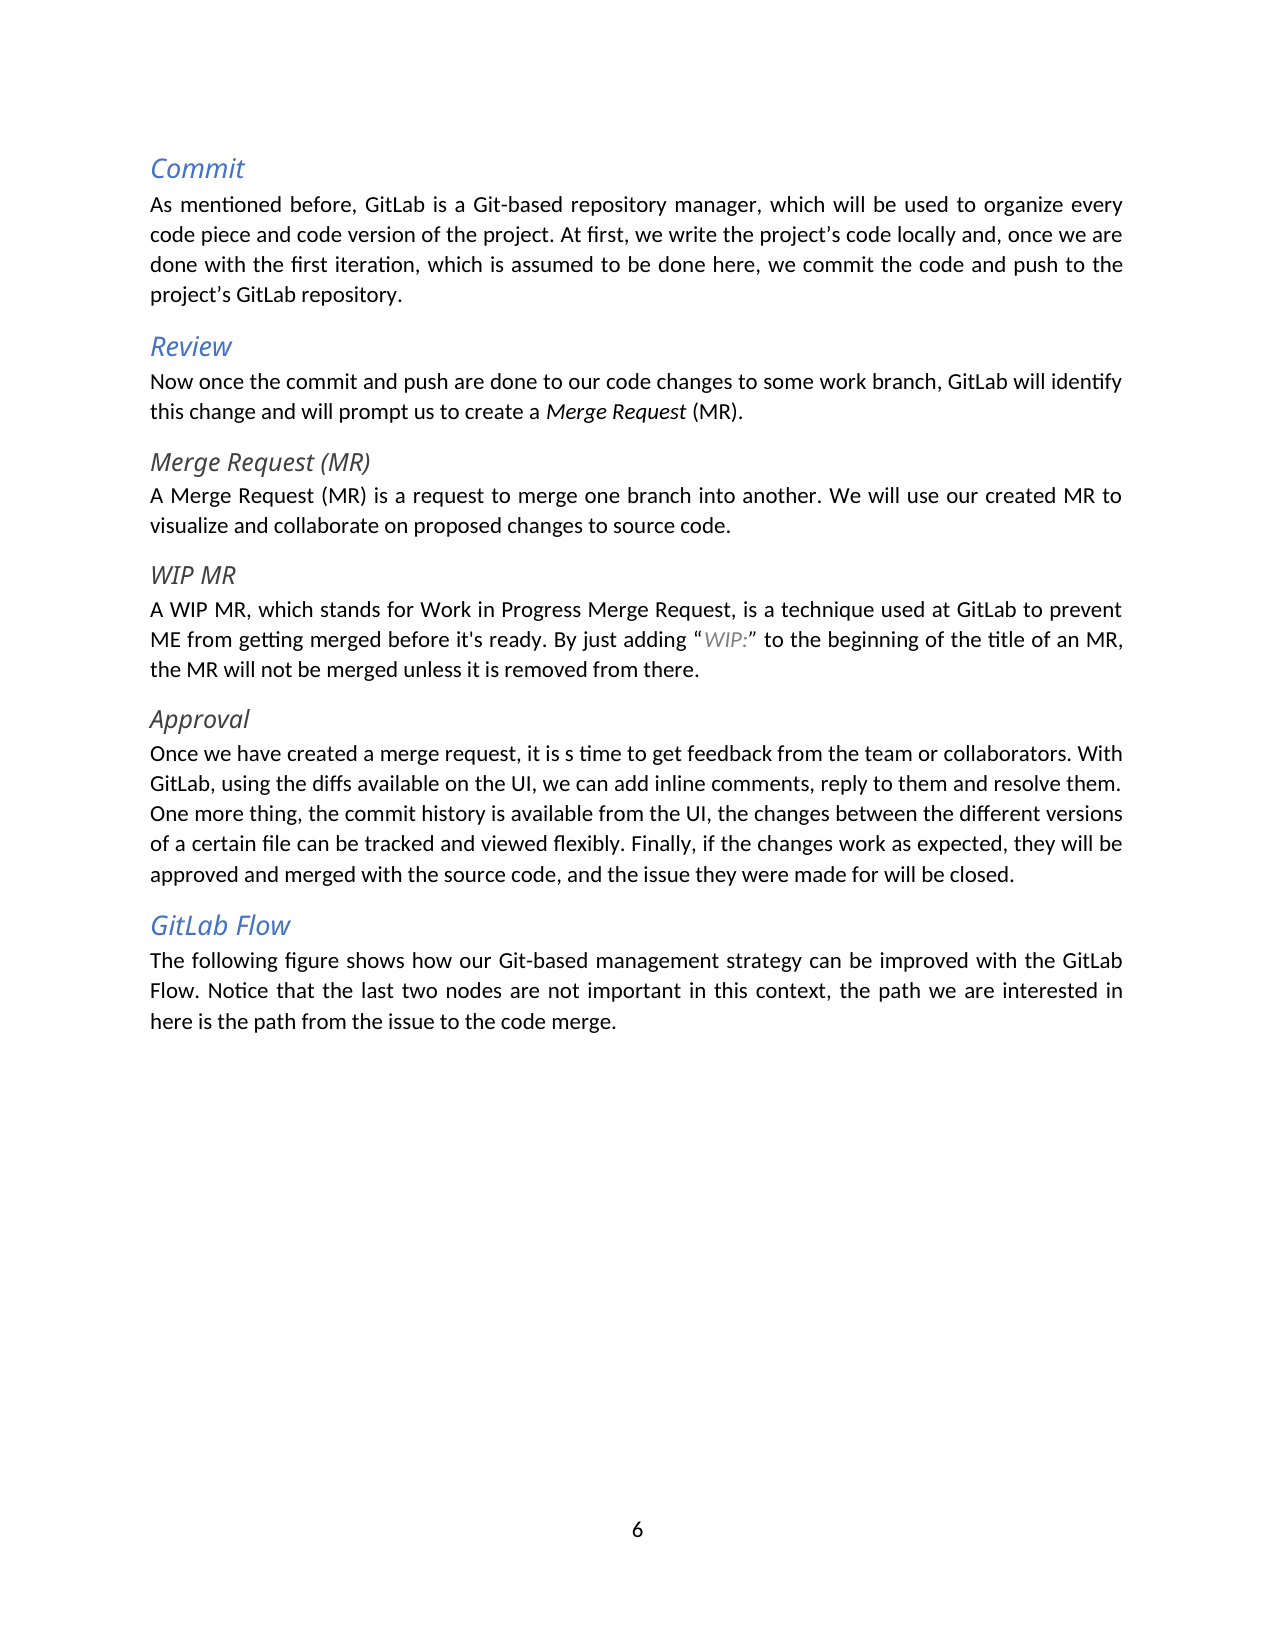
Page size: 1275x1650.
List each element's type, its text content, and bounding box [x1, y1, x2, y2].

subtitle Approval [150, 702, 1125, 736]
text A Merge Request (MR) is a request to merge one branch into another. We will use our created MR to visualize and collaborate on proposed changes to source code. [150, 481, 1125, 539]
subtitle WIP MR [150, 558, 1125, 592]
text As mentioned before, GitLab is a Git-based repository manager, which will be used to organize every code piece and code version of the project. At first, we write the project’s code locally and, once we are done with the first iteration, which is assumed to be done here, we commit the code and push to the project’s GitLab repository. [150, 190, 1125, 308]
text Now once the commit and push are done to our code changes to some work branch, GitLab will identify this change and will prompt us to create a Merge Request (MR). [150, 367, 1125, 425]
subtitle GitLab Flow [150, 907, 1125, 943]
text The following figure shows how our Git-based management strategy can be improved with the GitLab Flow. Notice that the last two nodes are not important in this context, the path we are interested in here is the path from the issue to the code merge. [150, 946, 1125, 1035]
subtitle Commit [150, 150, 1125, 187]
text A WIP MR, which stands for Work in Progress Merge Request, is a technique used at GitLab to prevent ME from getting merged before it's ready. By just adding “WIP:” to the beginning of the title of an MR, the MR will not be merged unless it is removed from there. [150, 595, 1125, 683]
subtitle Merge Request (MR) [150, 444, 1125, 478]
subtitle Review [150, 327, 1125, 364]
text Once we have created a merge request, it is s time to get feedback from the team or collaborators. With GitLab, using the diffs available on the UI, we can add inline comments, reply to them and resolve them. One more thing, the commit history is available from the UI, the changes between the different versions of a certain file can be tracked and viewed flexibly. Finally, if the changes work as expected, they will be approved and merged with the source code, and the issue they were made for will be closed. [150, 739, 1125, 888]
